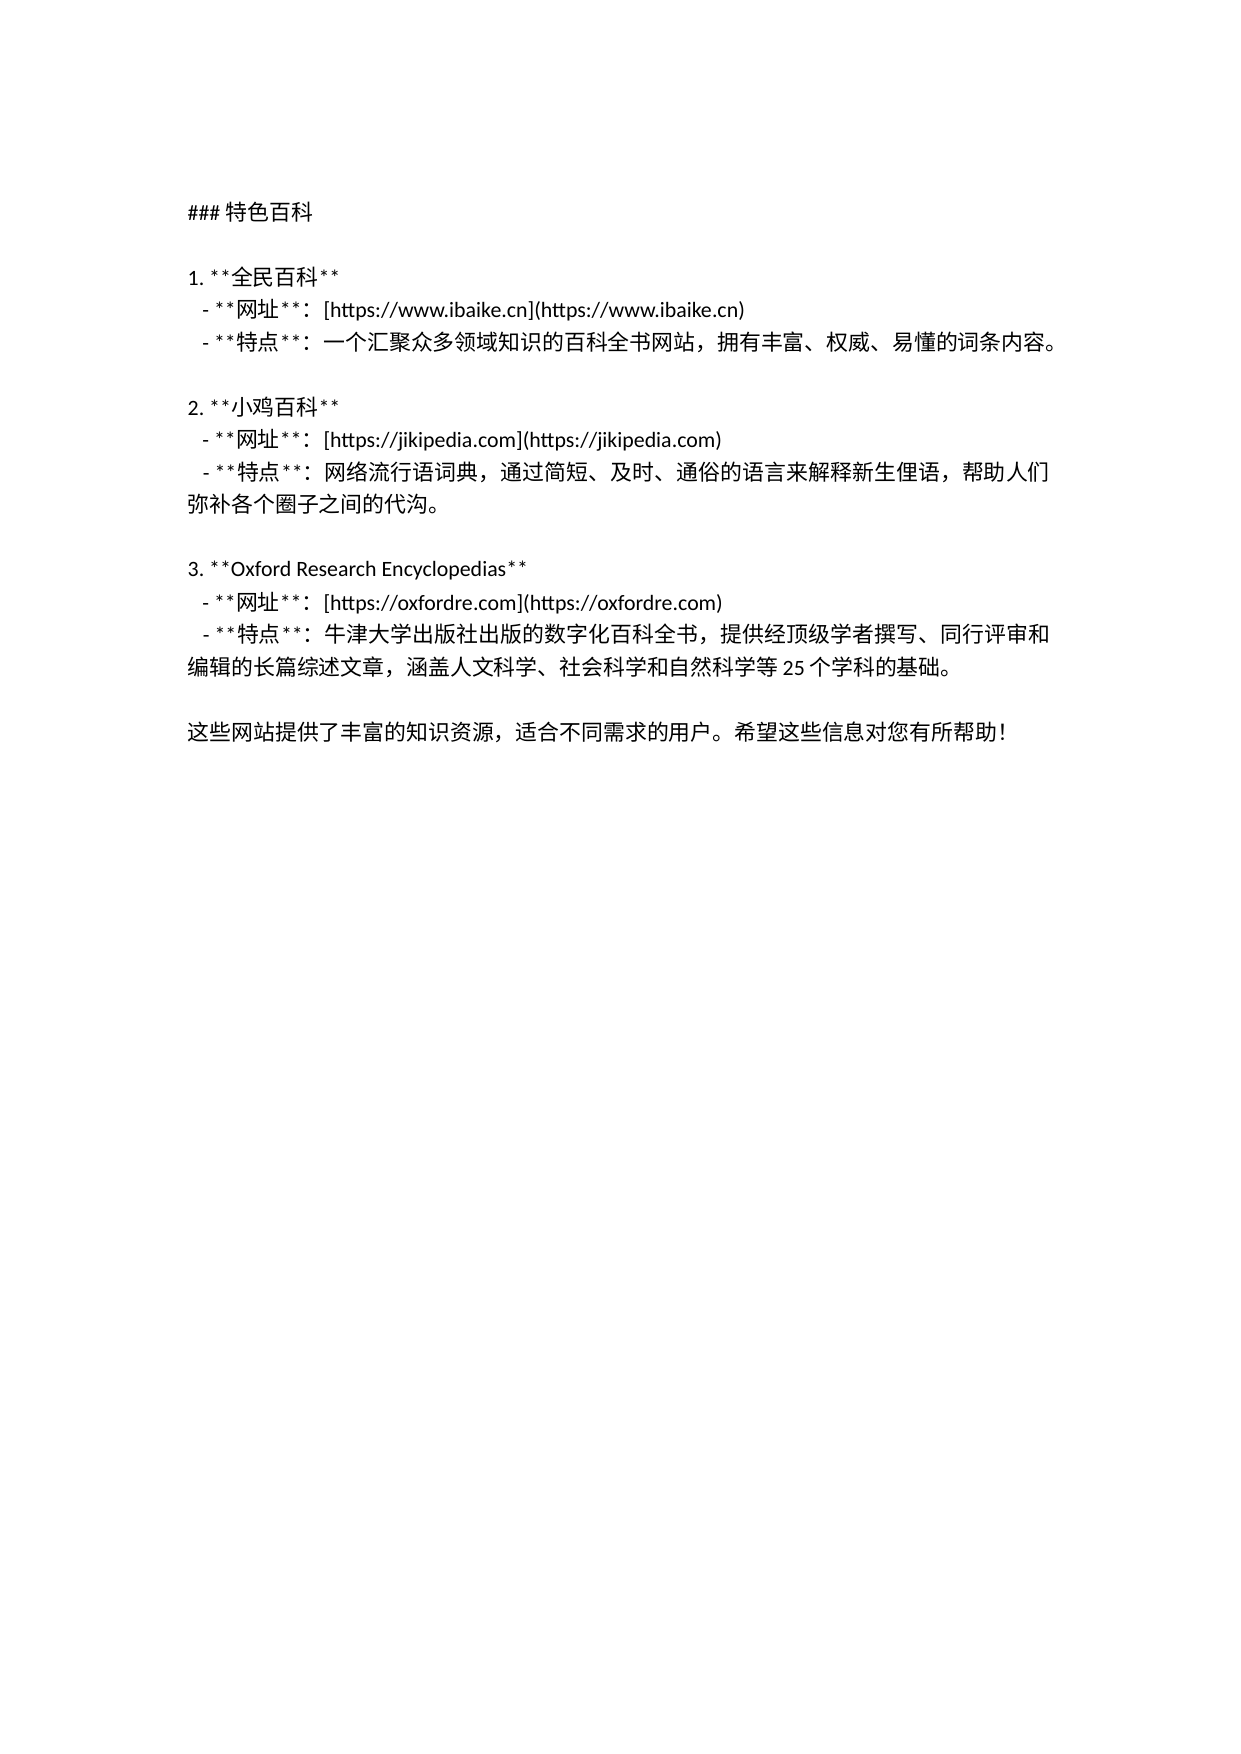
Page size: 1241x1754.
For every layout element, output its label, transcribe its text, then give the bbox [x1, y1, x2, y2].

text 这些网站提供了丰富的知识资源，适合不同需求的用户。希望这些信息对您有所帮助！ [187, 714, 1053, 747]
text - **特点**：网络流行语词典，通过简短、及时、通俗的语言来解释新生俚语，帮助人们弥补各个圈子之间的代沟。 [187, 454, 1053, 519]
text 1. **全民百科** [187, 259, 1053, 292]
text - **网址**：[https://jikipedia.com](https://jikipedia.com) [187, 422, 1053, 454]
text - **网址**：[https://www.ibaike.cn](https://www.ibaike.cn) [187, 292, 1053, 324]
text - **特点**：一个汇聚众多领域知识的百科全书网站，拥有丰富、权威、易懂的词条内容。 [187, 324, 1053, 357]
text - **特点**：牛津大学出版社出版的数字化百科全书，提供经顶级学者撰写、同行评审和编辑的长篇综述文章，涵盖人文科学、社会科学和自然科学等25个学科的基础。 [187, 617, 1053, 682]
text 3. **Oxford Research Encyclopedias** [187, 552, 1053, 584]
text - **网址**：[https://oxfordre.com](https://oxfordre.com) [187, 584, 1053, 617]
text ### 特色百科 [187, 194, 1053, 227]
text 2. **小鸡百科** [187, 389, 1053, 422]
